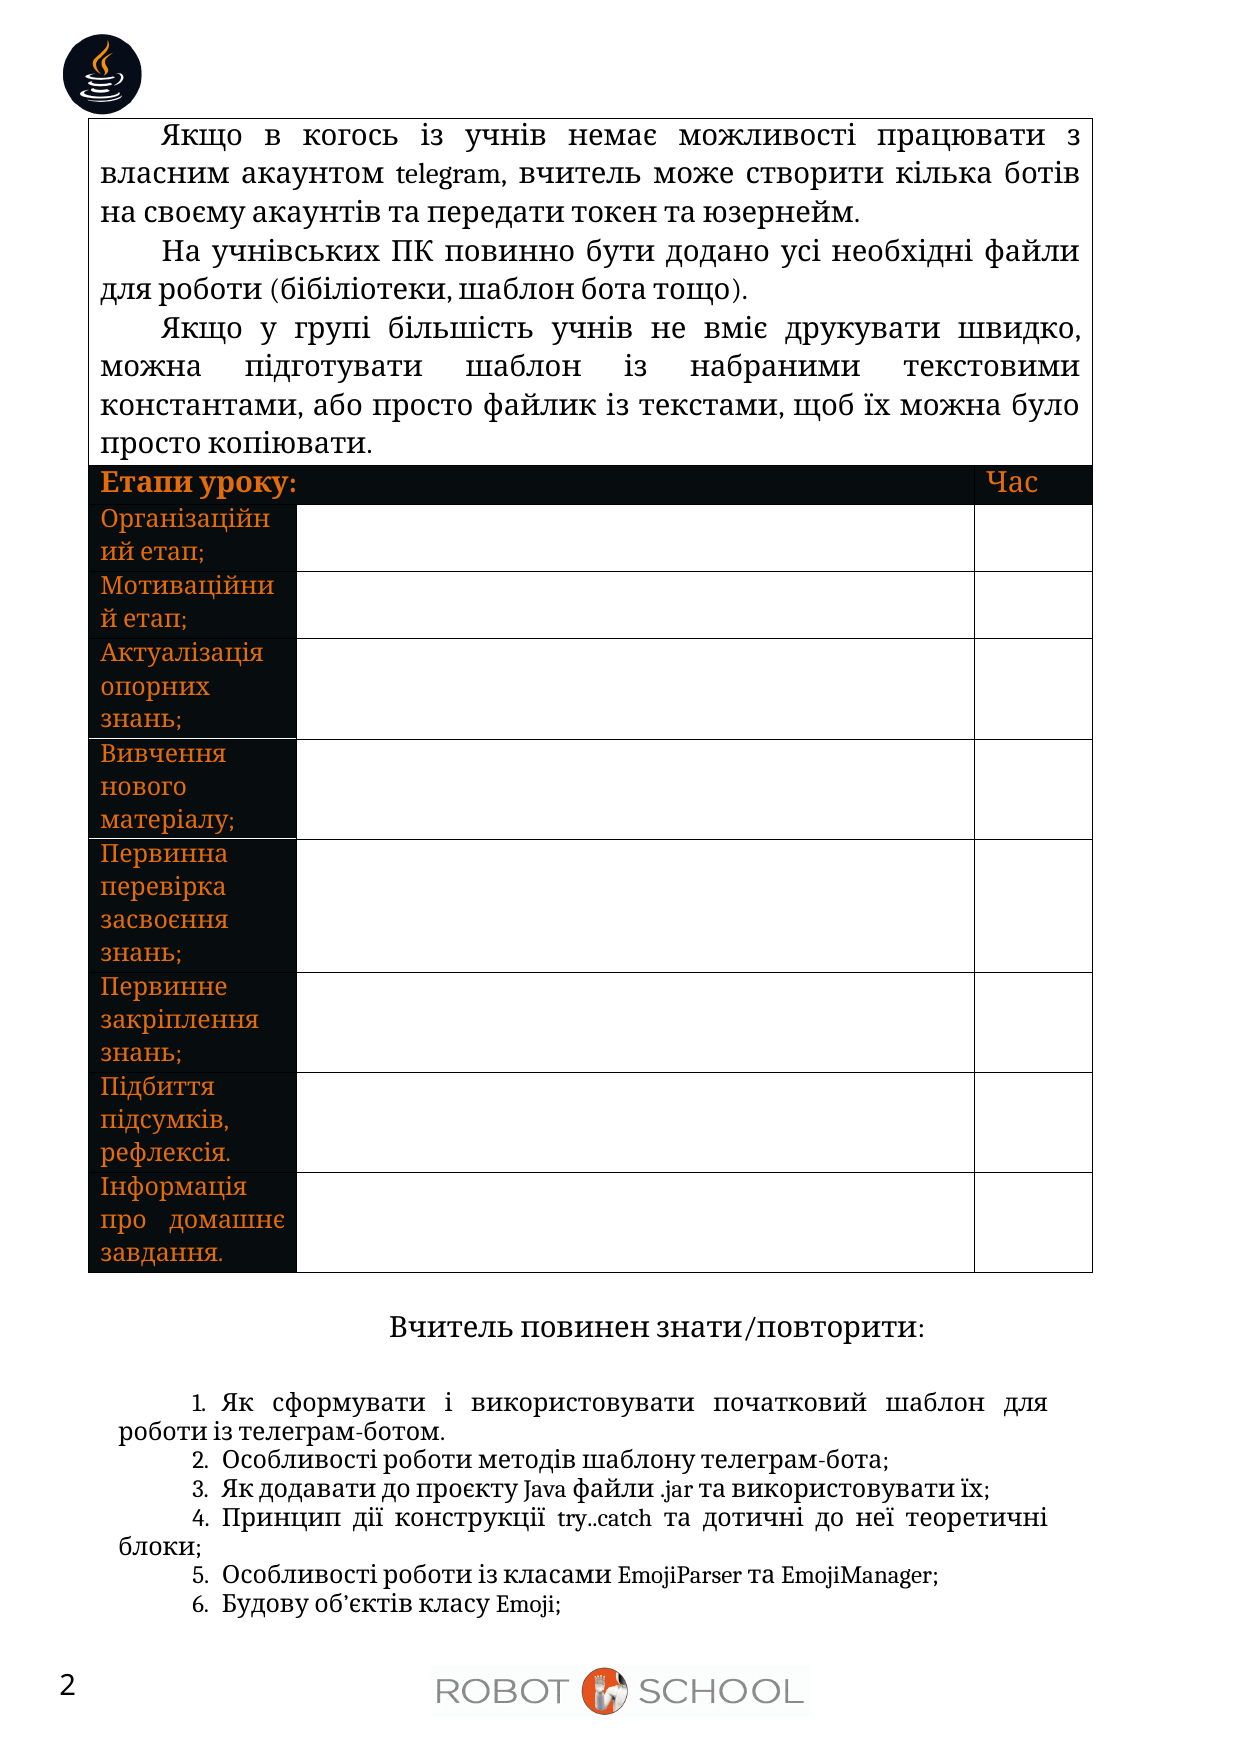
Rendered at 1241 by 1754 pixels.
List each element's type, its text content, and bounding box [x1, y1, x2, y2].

table_cell Актуалізація опорних знань; [89, 639, 296, 738]
table_cell Організаційний етап; [89, 505, 296, 571]
table_cell [975, 973, 1092, 1072]
table_cell Первинна перевірка засвоєння знань; [89, 840, 296, 972]
table_cell [297, 505, 974, 571]
table_cell [297, 973, 974, 1072]
table_cell [975, 639, 1092, 738]
table_cell [975, 840, 1092, 972]
list Особливості роботи методів шаблону телеграм-бота; [118, 1446, 1048, 1475]
table_cell Первинне закріплення знань; [89, 973, 296, 1072]
table_cell [975, 740, 1092, 838]
table_cell Час [975, 466, 1092, 504]
table_cell [297, 1073, 974, 1172]
table_cell [297, 740, 974, 838]
list Як додавати до проєкту Java файли .jar та використовувати їх; [118, 1475, 1048, 1504]
table_cell [297, 572, 974, 638]
table_cell Підбиття підсумків, рефлексія. [89, 1073, 296, 1172]
table_cell [297, 639, 974, 738]
table_cell Мотиваційний етап; [89, 572, 296, 638]
table_cell [297, 1173, 974, 1272]
table_cell [297, 840, 974, 972]
picture [59, 29, 148, 119]
table_cell [975, 1073, 1092, 1172]
list Особливості роботи із класами EmojiParser та EmojiManager; [118, 1561, 1048, 1590]
table_cell Вивчення нового матеріалу; [89, 740, 296, 838]
list Принцип дії конструкції try..catch та дотичні до неї теоретичні блоки; [118, 1504, 1048, 1561]
table_cell [975, 1173, 1092, 1272]
table_cell [975, 572, 1092, 638]
table_cell Етапи уроку: [89, 466, 974, 504]
table_cell Інформація про домашнє завдання. [89, 1173, 296, 1272]
picture [430, 1665, 810, 1717]
text Вчитель повинен знати/повторити: [118, 1312, 1122, 1345]
list Як сформувати і використовувати початковий шаблон для роботи із телеграм-ботом. [118, 1389, 1048, 1446]
list Будову об’єктів класу Emoji; [118, 1590, 1048, 1619]
table_cell [975, 505, 1092, 571]
